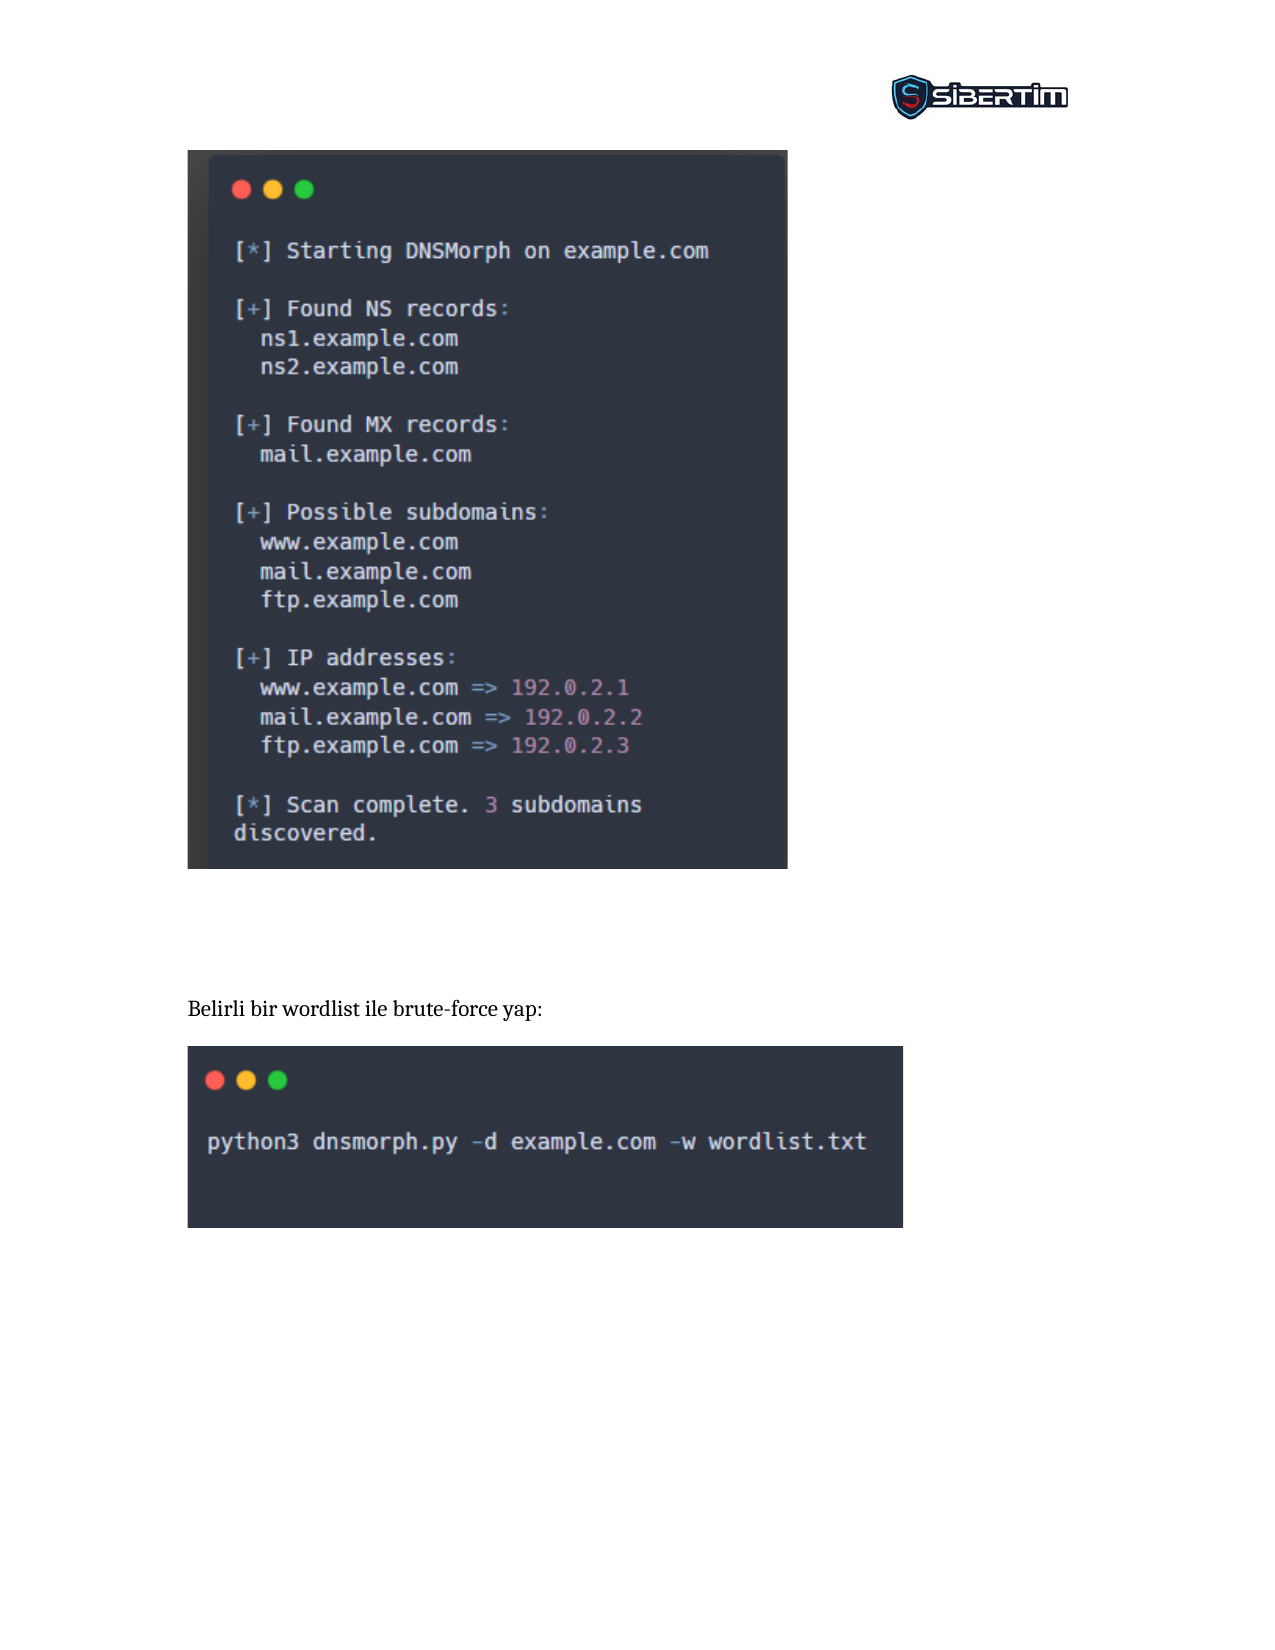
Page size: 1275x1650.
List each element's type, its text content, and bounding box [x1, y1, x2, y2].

picture [888, 75, 1069, 120]
text Belirli bir wordlist ile brute-force yap: [187, 996, 1087, 1022]
picture [187, 150, 788, 869]
picture [187, 1046, 904, 1228]
